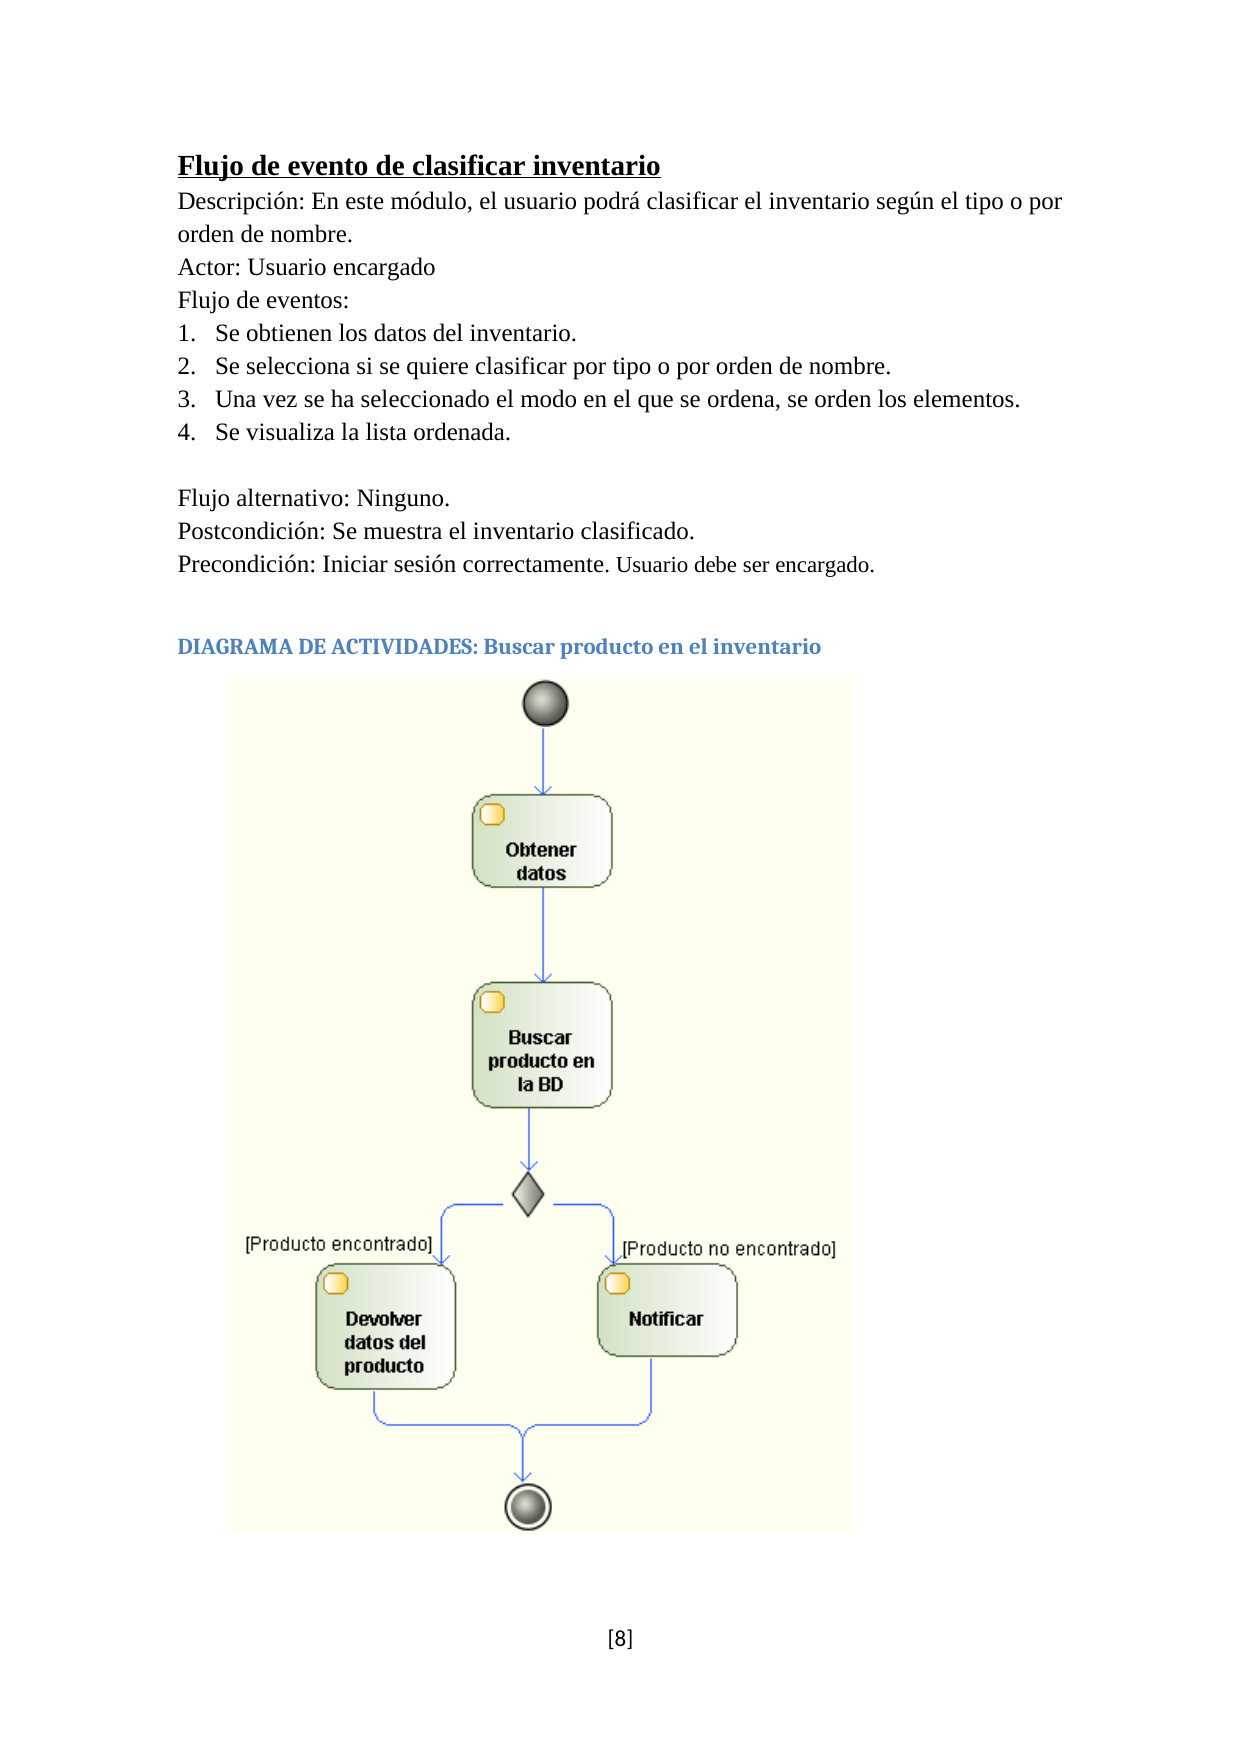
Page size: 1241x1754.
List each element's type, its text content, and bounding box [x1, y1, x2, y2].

list Actor: Usuario encargado [177, 252, 1063, 281]
list Flujo de evento de clasificar inventario [177, 148, 1063, 181]
list Se obtienen los datos del inventario. [177, 318, 1063, 347]
list Se visualiza la lista ordenada. [177, 417, 1063, 446]
list Se selecciona si se quiere clasificar por tipo o por orden de nombre. [177, 351, 1063, 380]
list Flujo alternativo: Ninguno. [177, 483, 1063, 512]
list Postcondición: Se muestra el inventario clasificado. [177, 516, 1063, 545]
list Flujo de eventos: [177, 285, 1063, 314]
subtitle DIAGRAMA DE ACTIVIDADES: Buscar producto en el inventario [177, 633, 1063, 660]
text Precondición: Iniciar sesión correctamente. Usuario debe ser encargado. [177, 549, 1063, 578]
list Descripción: En este módulo, el usuario podrá clasificar el inventario según el tipo o por orden de nombre. [177, 186, 1063, 248]
list Una vez se ha seleccionado el modo en el que se ordena, se orden los elementos. [177, 384, 1063, 413]
picture [214, 663, 868, 1548]
